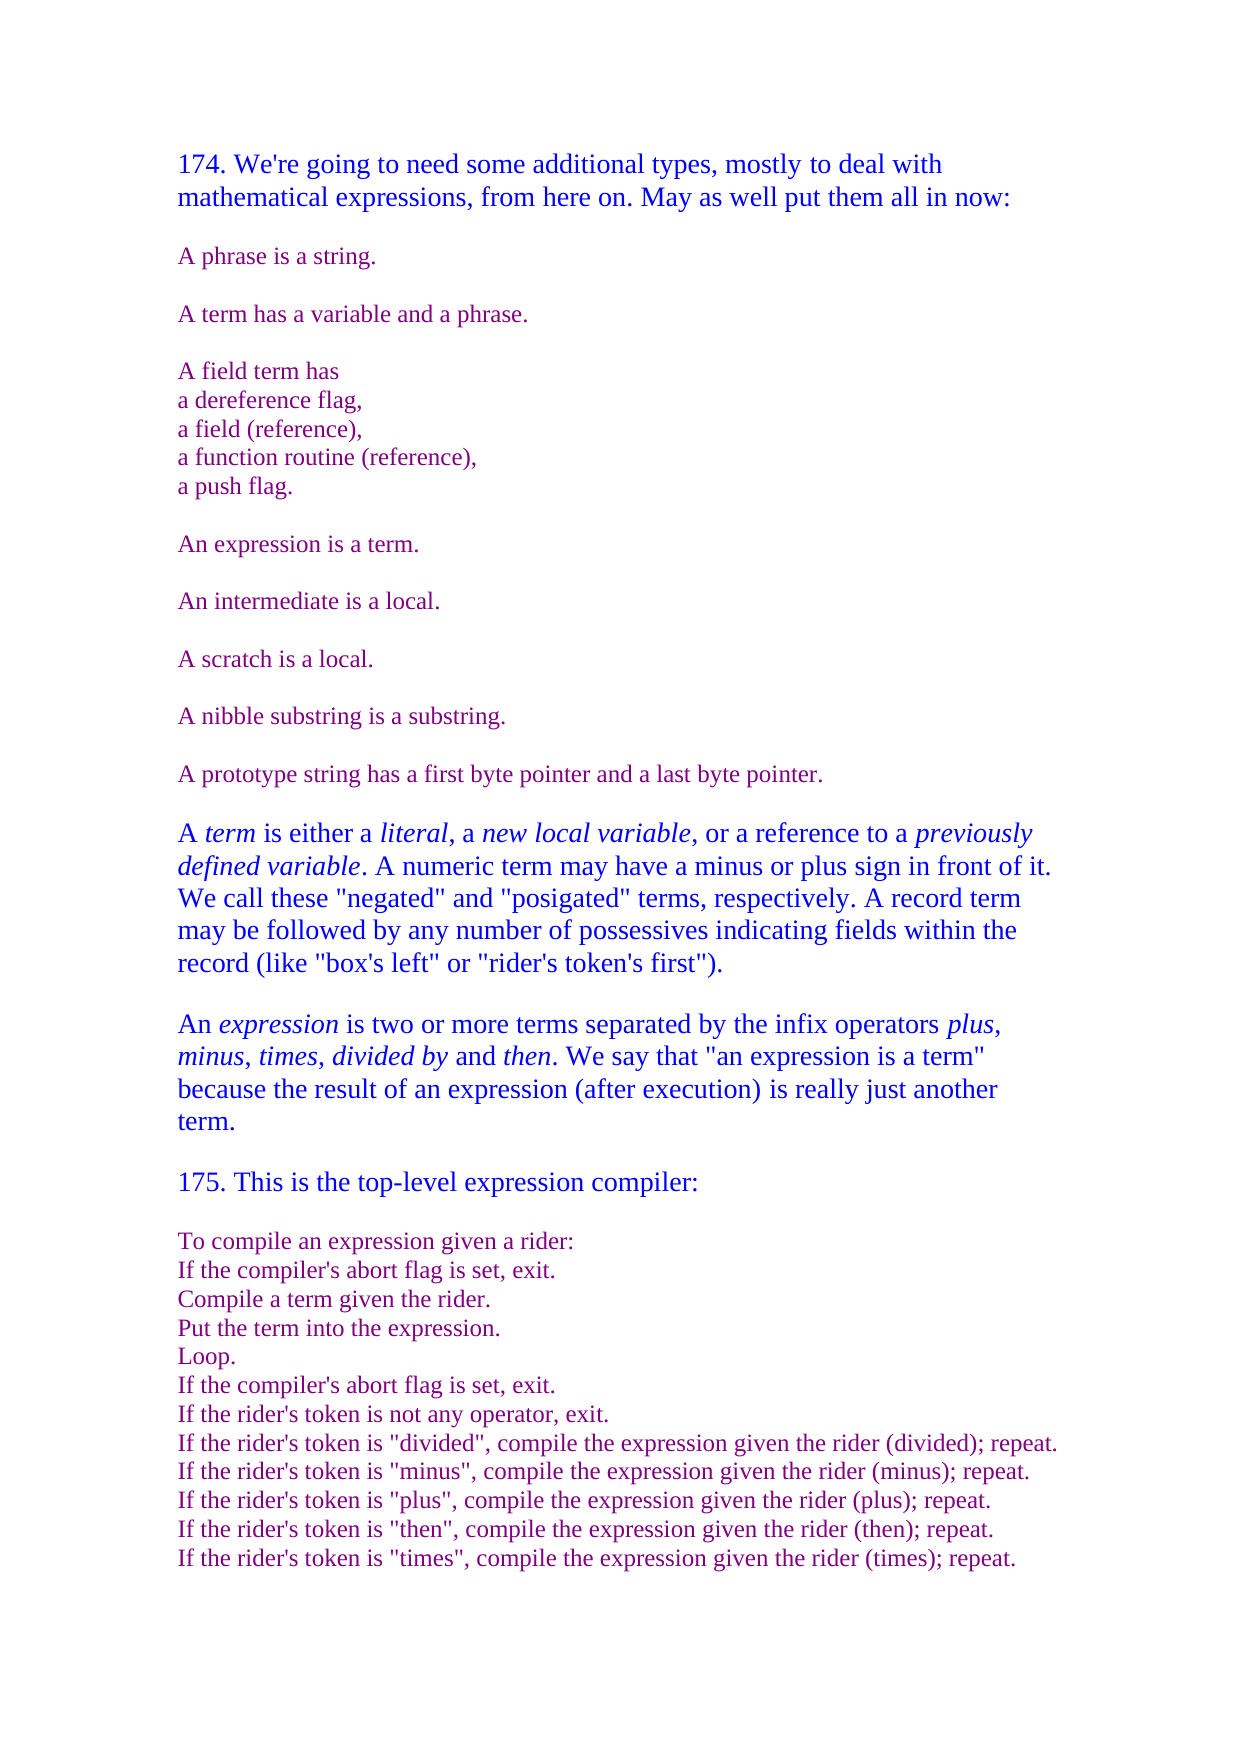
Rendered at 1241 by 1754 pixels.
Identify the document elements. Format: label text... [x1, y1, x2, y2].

text To compile an expression given a rider: If the compiler's abort flag is set, exit. Compile a term given the rider. Put the term into the expression. Loop. If the compiler's abort flag is set, exit. If the rider's token is not any operator, exit. If the rider's token is "divided", compile the expression given the rider (divided); repeat. If the rider's token is "minus", compile the expression given the rider (minus); repeat. If the rider's token is "plus", compile the expression given the rider (plus); repeat. If the rider's token is "then", compile the expression given the rider (then); repeat. If the rider's token is "times", compile the expression given the rider (times); repeat. [177, 1226, 1063, 1571]
text A nibble substring is a substring. [177, 701, 1063, 730]
text A field term has a dereference flag, a field (reference), a function routine (reference), a push flag. [177, 356, 1063, 500]
text A prototype string has a first byte pointer and a last byte pointer. [177, 759, 1063, 787]
text 174. We're going to need some additional types, mostly to deal with mathematical expressions, from here on. May as well put them all in now: [177, 148, 1063, 212]
text A term is either a literal, a new local variable, or a reference to a previously defined variable. A numeric term may have a minus or plus sign in front of it. We call these "negated" and "posigated" terms, respectively. A record term may be followed by any number of possessives indicating fields within the record (like "box's left" or "rider's token's first"). [177, 816, 1063, 978]
text 175. This is the top-level expression compiler: [177, 1165, 1063, 1198]
text A scratch is a local. [177, 644, 1063, 672]
text A phrase is a string. [177, 241, 1063, 270]
text An expression is two or more terms separated by the infix operators plus, minus, times, divided by and then. We say that "an expression is a term" because the result of an expression (after execution) is really just another term. [177, 1007, 1063, 1136]
text An intermediate is a local. [177, 586, 1063, 615]
text A term has a variable and a phrase. [177, 270, 1063, 327]
text An expression is a term. [177, 529, 1063, 557]
